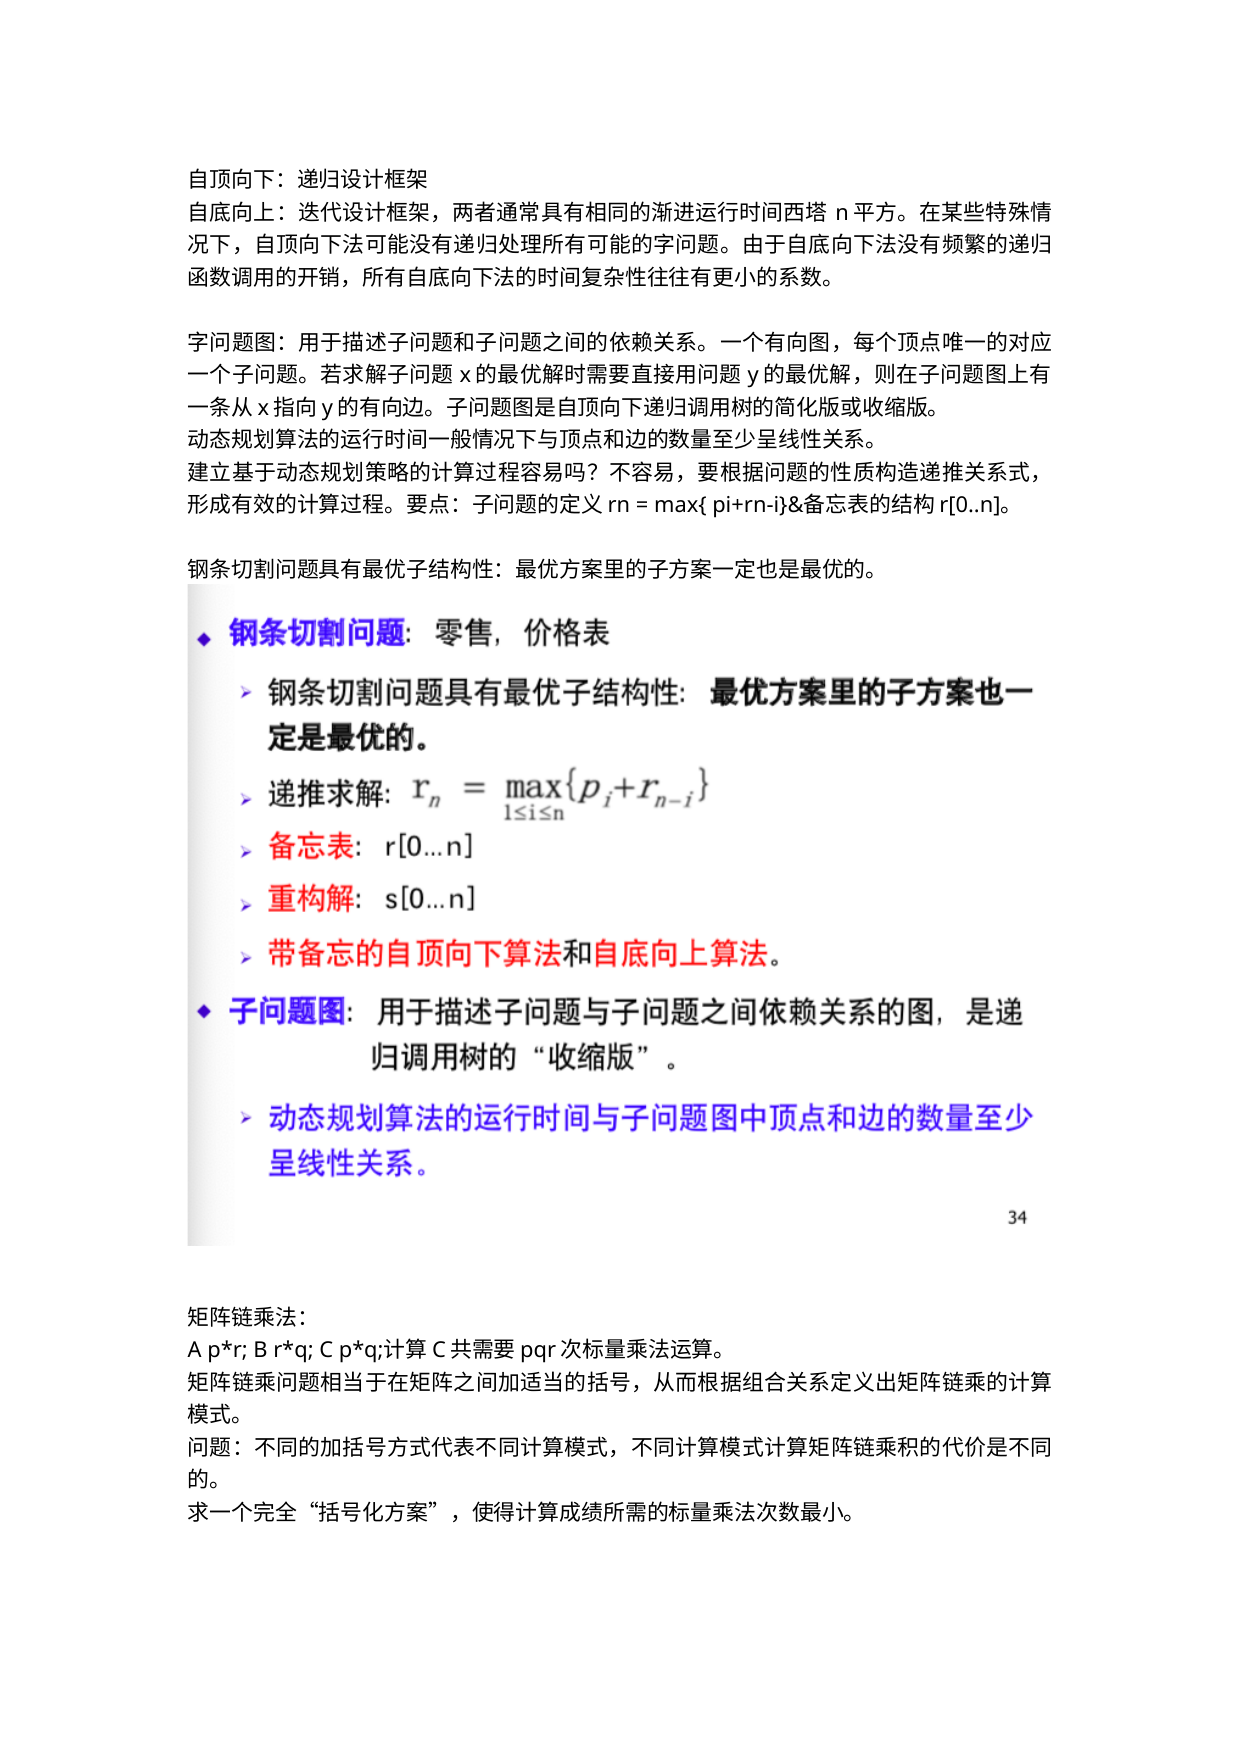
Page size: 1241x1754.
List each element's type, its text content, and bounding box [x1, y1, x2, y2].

text 矩阵链乘问题相当于在矩阵之间加适当的括号，从而根据组合关系定义出矩阵链乘的计算模式。 [187, 1364, 1053, 1429]
text 自底向上：迭代设计框架，两者通常具有相同的渐进运行时间西塔n平方。在某些特殊情况下，自顶向下法可能没有递归处理所有可能的字问题。由于自底向下法没有频繁的递归函数调用的开销，所有自底向下法的时间复杂性往往有更小的系数。 [187, 194, 1053, 292]
text 求一个完全“括号化方案”，使得计算成绩所需的标量乘法次数最小。 [187, 1494, 1053, 1527]
text 问题：不同的加括号方式代表不同计算模式，不同计算模式计算矩阵链乘积的代价是不同的。 [187, 1429, 1053, 1494]
text 建立基于动态规划策略的计算过程容易吗？不容易，要根据问题的性质构造递推关系式，形成有效的计算过程。要点：子问题的定义rn = max{ pi+rn-i}&备忘表的结构r[0..n]。 [187, 454, 1053, 519]
text 字问题图：用于描述子问题和子问题之间的依赖关系。一个有向图，每个顶点唯一的对应一个子问题。若求解子问题x的最优解时需要直接用问题y的最优解，则在子问题图上有一条从x指向y的有向边。子问题图是自顶向下递归调用树的简化版或收缩版。 [187, 324, 1053, 422]
text 矩阵链乘法： [187, 1299, 1053, 1332]
text 动态规划算法的运行时间一般情况下与顶点和边的数量至少呈线性关系。 [187, 422, 1053, 454]
text 自顶向下：递归设计框架 [187, 162, 1053, 194]
picture [187, 584, 1053, 1246]
text 钢条切割问题具有最优子结构性：最优方案里的子方案一定也是最优的。 [187, 552, 1053, 584]
text A p*r; B r*q; C p*q;计算C共需要pqr次标量乘法运算。 [187, 1332, 1053, 1364]
